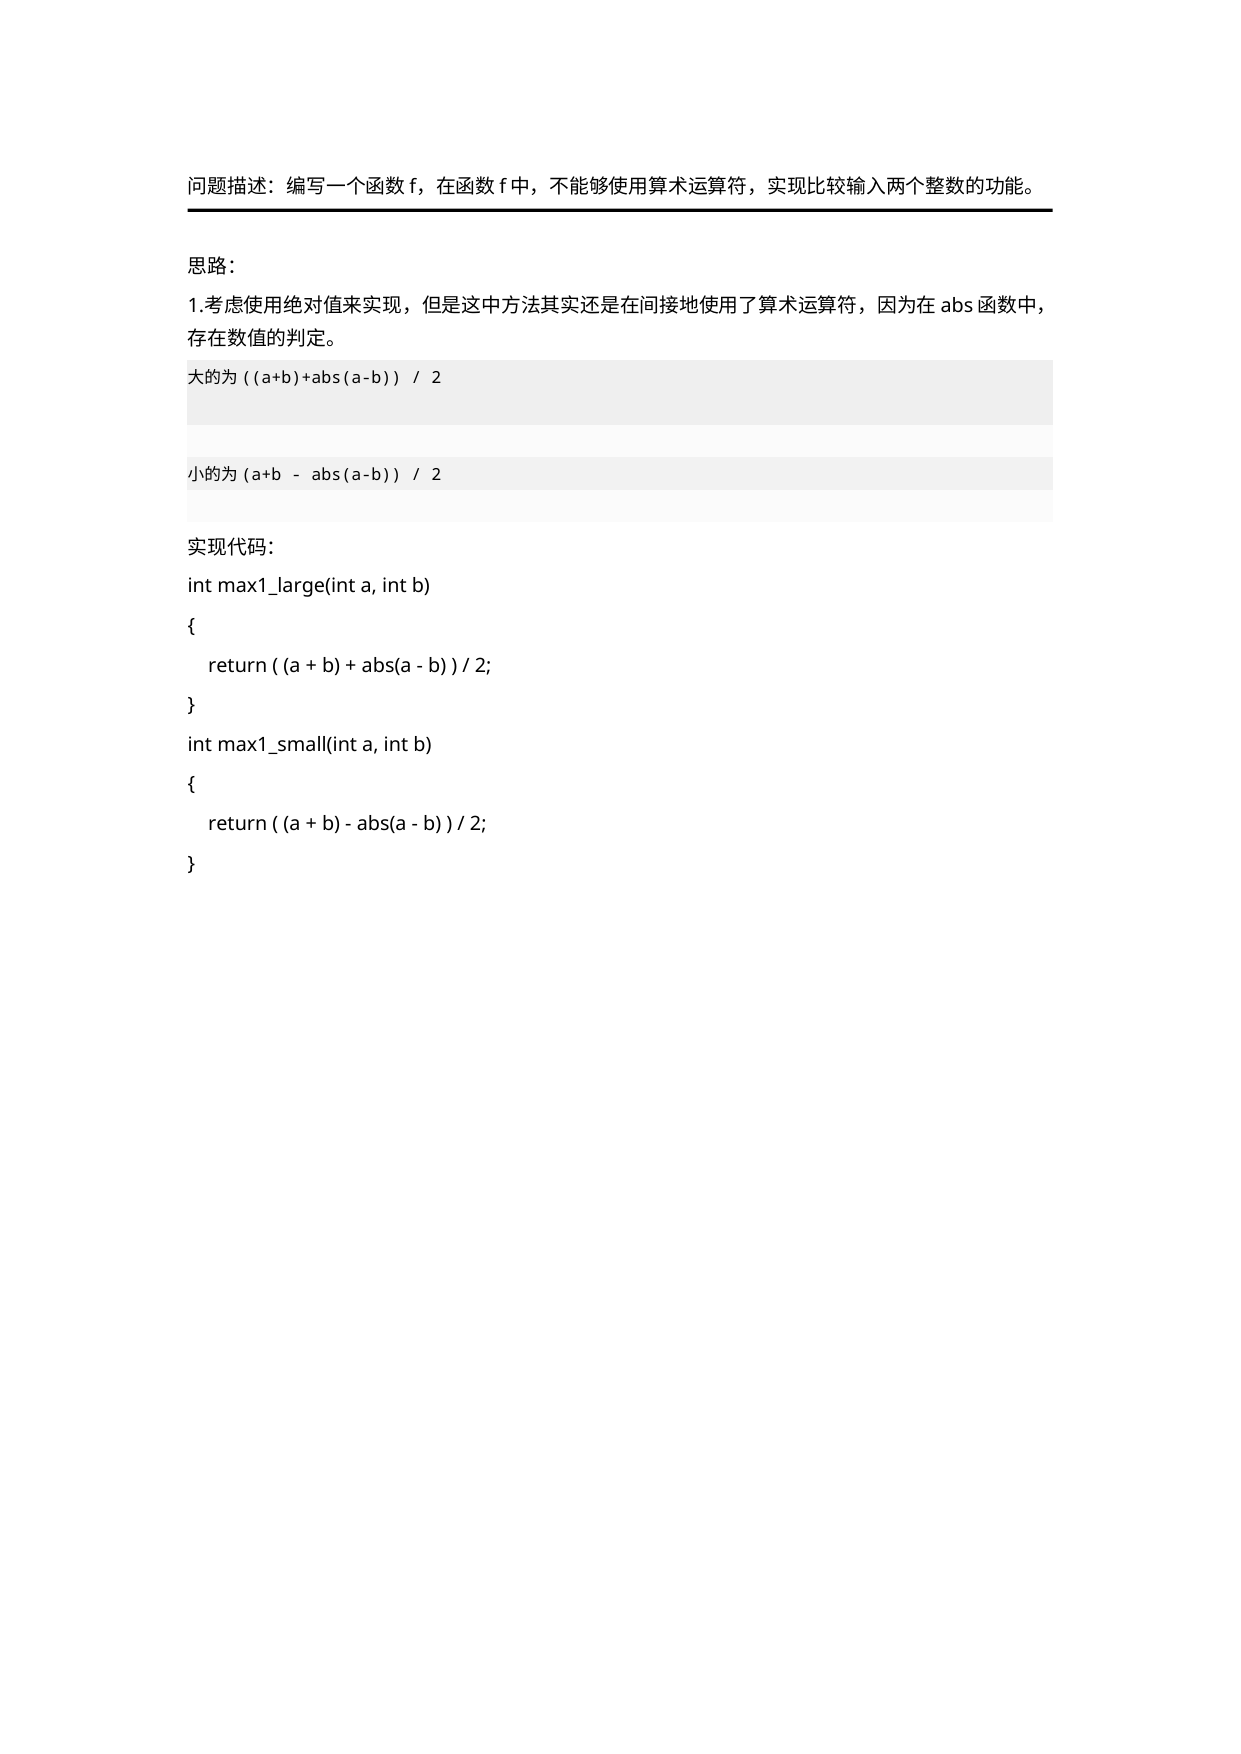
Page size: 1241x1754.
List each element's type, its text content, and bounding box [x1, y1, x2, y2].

text return ( (a + b) + abs(a - b) ) / 2; [187, 648, 1053, 681]
text 1.考虑使用绝对值来实现，但是这中方法其实还是在间接地使用了算术运算符，因为在abs函数中，存在数值的判定。 [187, 288, 1053, 353]
text } [187, 688, 1053, 720]
text { [187, 609, 1053, 641]
text return ( (a + b) - abs(a - b) ) / 2; [187, 807, 1053, 839]
text } [187, 846, 1053, 879]
text 小的为 (a+b - abs(a-b)) / 2 [187, 457, 1053, 490]
text int max1_small(int a, int b) [187, 727, 1053, 760]
text 问题描述：编写一个函数f，在函数f中，不能够使用算术运算符，实现比较输入两个整数的功能。 [187, 169, 1053, 202]
text { [187, 767, 1053, 799]
text 实现代码： [187, 529, 1053, 562]
text int max1_large(int a, int b) [187, 569, 1053, 602]
text 大的为 ((a+b)+abs(a-b)) / 2 [187, 360, 1053, 425]
text 思路： [187, 248, 1053, 281]
